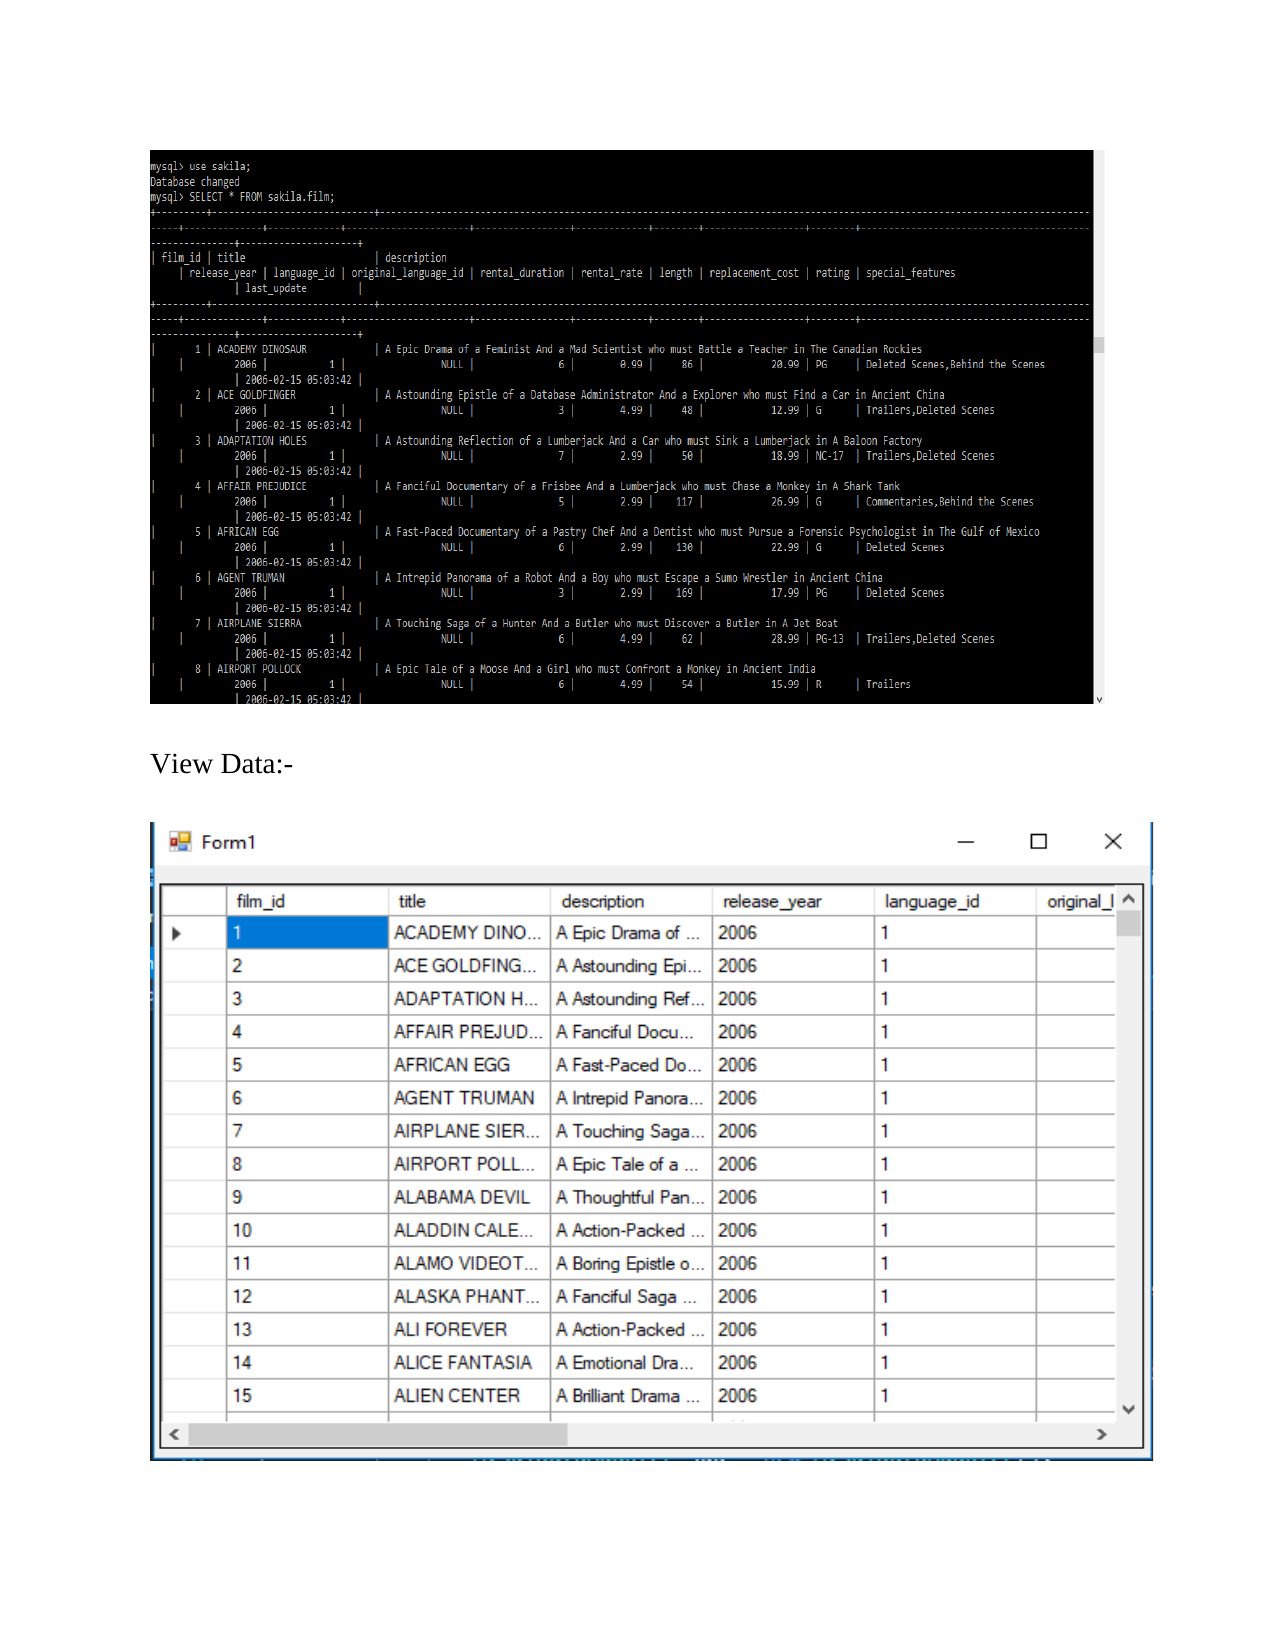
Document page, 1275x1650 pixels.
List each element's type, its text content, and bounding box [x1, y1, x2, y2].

text View Data:- [150, 746, 1125, 779]
picture [150, 822, 1154, 1461]
picture [150, 150, 1105, 704]
